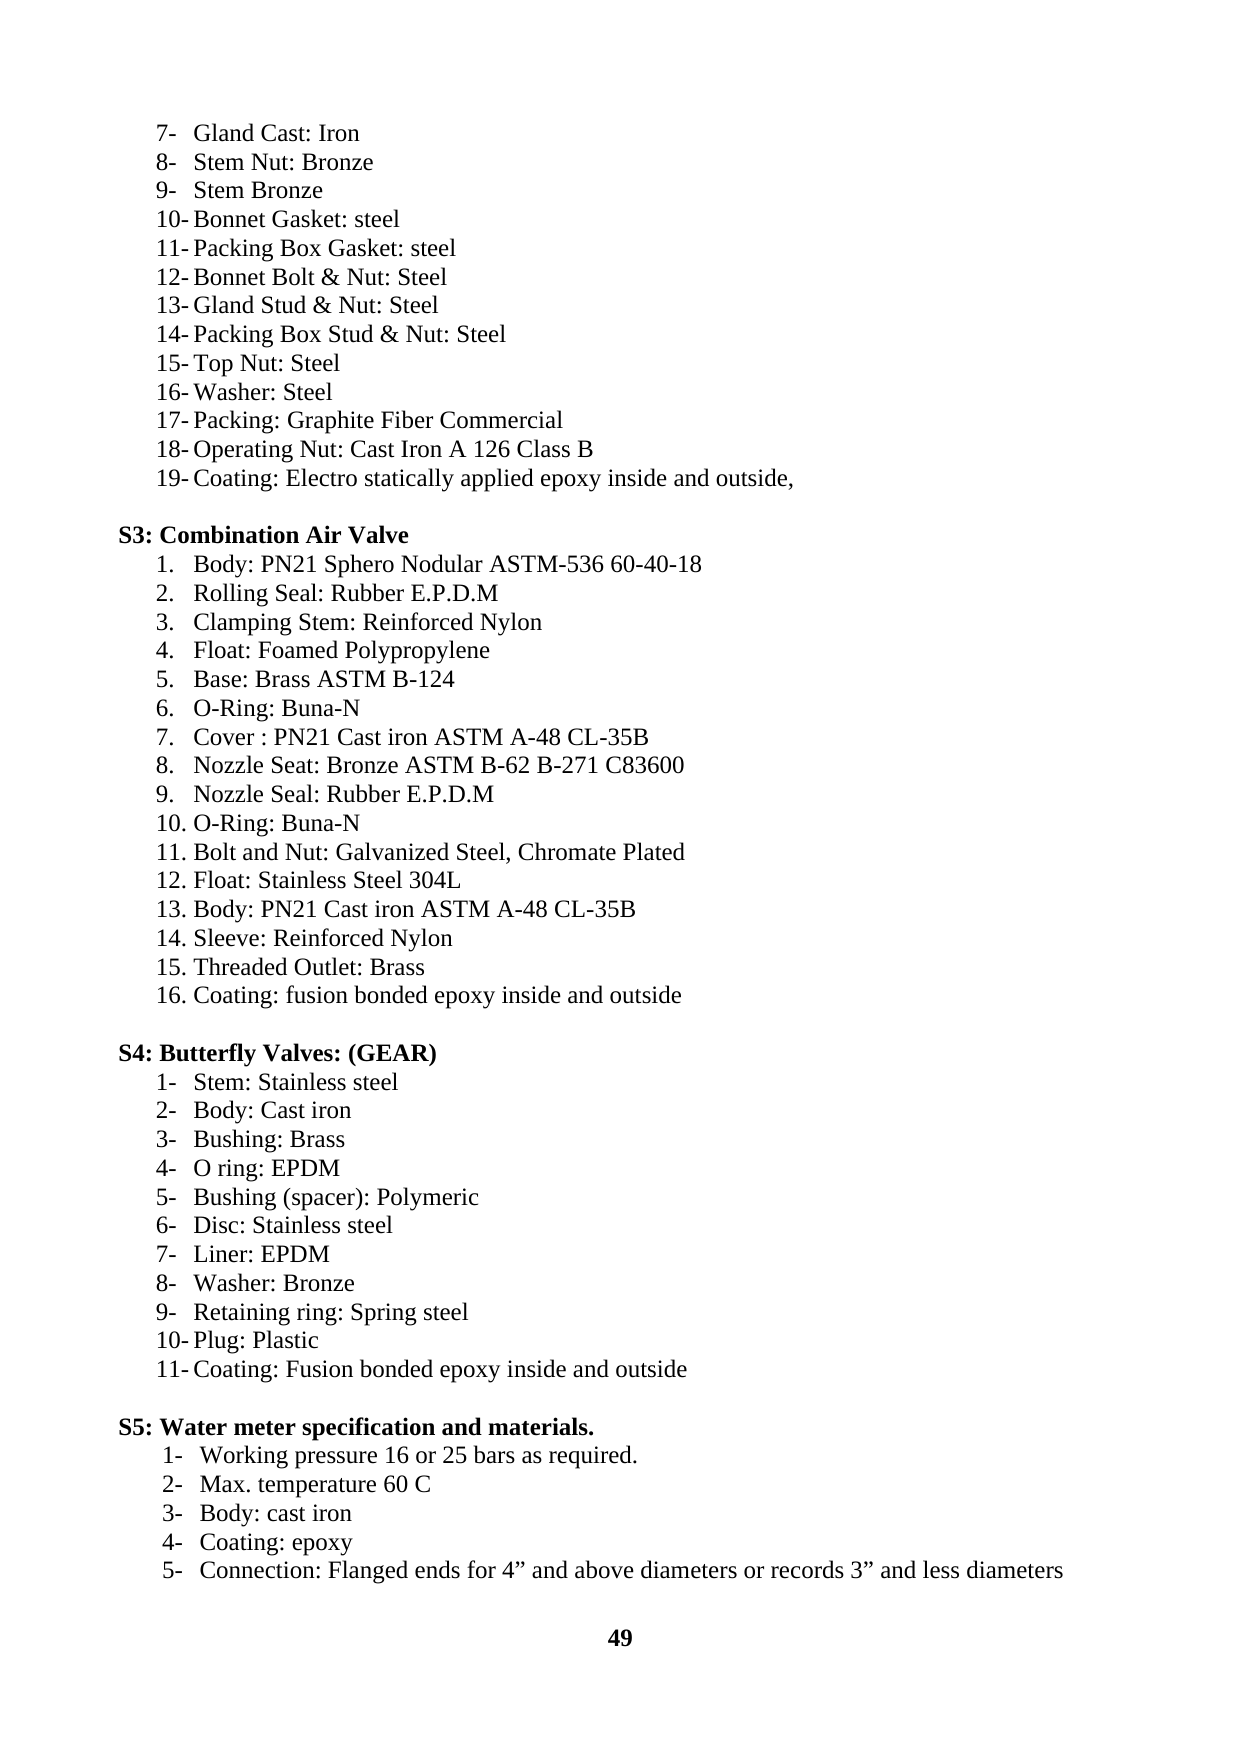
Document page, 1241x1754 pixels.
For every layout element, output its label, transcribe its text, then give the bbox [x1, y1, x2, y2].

list Threaded Outlet: Brass [156, 952, 1122, 981]
list Bonnet Bolt & Nut: Steel [156, 262, 1122, 291]
list Bonnet Gasket: steel [156, 204, 1122, 233]
list Base: Brass ASTM B-124 [156, 664, 1122, 693]
list Max. temperature [162, 1469, 1122, 1498]
list Liner: EPDM [156, 1239, 1122, 1268]
list Cover : PN21 Cast iron ASTM A-48 CL-35B [156, 722, 1122, 751]
list Coating: epoxy [162, 1527, 1122, 1556]
list Top Nut: Steel [156, 348, 1122, 377]
list O ring: EPDM [156, 1153, 1122, 1182]
list Float: Foamed Polypropylene [156, 636, 1122, 664]
text S5: Water meter specification and materials. [118, 1412, 1122, 1441]
list O-Ring: Buna-N [156, 808, 1122, 837]
list Disc: Stainless steel [156, 1211, 1122, 1239]
list Retaining ring: Spring steel [156, 1297, 1122, 1326]
list Packing Box Stud & Nut: Steel [156, 319, 1122, 348]
list Washer: Bronze [156, 1268, 1122, 1297]
list Stem Bronze [156, 176, 1122, 204]
list Bushing: Brass [156, 1124, 1122, 1153]
list Sleeve: Reinforced Nylon [156, 923, 1122, 952]
list Packing: Graphite Fiber Commercial [156, 406, 1122, 434]
text S4: Butterfly Valves: (GEAR) [118, 1038, 1122, 1067]
list Bushing (spacer): Polymeric [156, 1182, 1122, 1211]
list Washer: Steel [156, 377, 1122, 406]
list Gland Stud & Nut: Steel [156, 291, 1122, 319]
list Coating: Electro statically applied epoxy inside and outside, [156, 463, 1122, 492]
list Plug: Plastic [156, 1326, 1122, 1354]
list Bolt and Nut: Galvanized Steel, Chromate Plated [156, 837, 1122, 866]
list Coating: Fusion bonded epoxy inside and outside [156, 1354, 1122, 1383]
list Working pressure 16 or 25 bars as required. [162, 1441, 1122, 1469]
list Nozzle Seal: Rubber E.P.D.M [156, 779, 1122, 808]
list Clamping Stem: Reinforced Nylon [156, 607, 1122, 636]
list Packing Box Gasket: steel [156, 233, 1122, 262]
list Body: Cast iron [156, 1096, 1122, 1124]
list Body: PN21 Cast iron ASTM A-48 CL-35B [156, 894, 1122, 923]
list Connection: Flanged ends for 4” and above diameters or records 3” and less diameters [162, 1556, 1122, 1584]
list Gland Cast: Iron [156, 118, 1122, 147]
list Body: PN21 Sphero Nodular ASTM-536 60-40-18 [156, 549, 1122, 578]
list Stem Nut: Bronze [156, 147, 1122, 176]
list O-Ring: Buna-N [156, 693, 1122, 722]
list Rolling Seal: Rubber E.P.D.M [156, 578, 1122, 607]
list Operating Nut: Cast Iron A 126 Class B [156, 434, 1122, 463]
list Nozzle Seat: Bronze ASTM B-62 B-271 C83600 [156, 751, 1122, 779]
list Coating: fusion bonded epoxy inside and outside [156, 981, 1122, 1009]
list Body: cast iron [162, 1498, 1122, 1527]
list Float: Stainless Steel 304L [156, 866, 1122, 894]
list Stem: Stainless steel [156, 1067, 1122, 1096]
text S3: Combination Air Valve [118, 521, 1122, 549]
